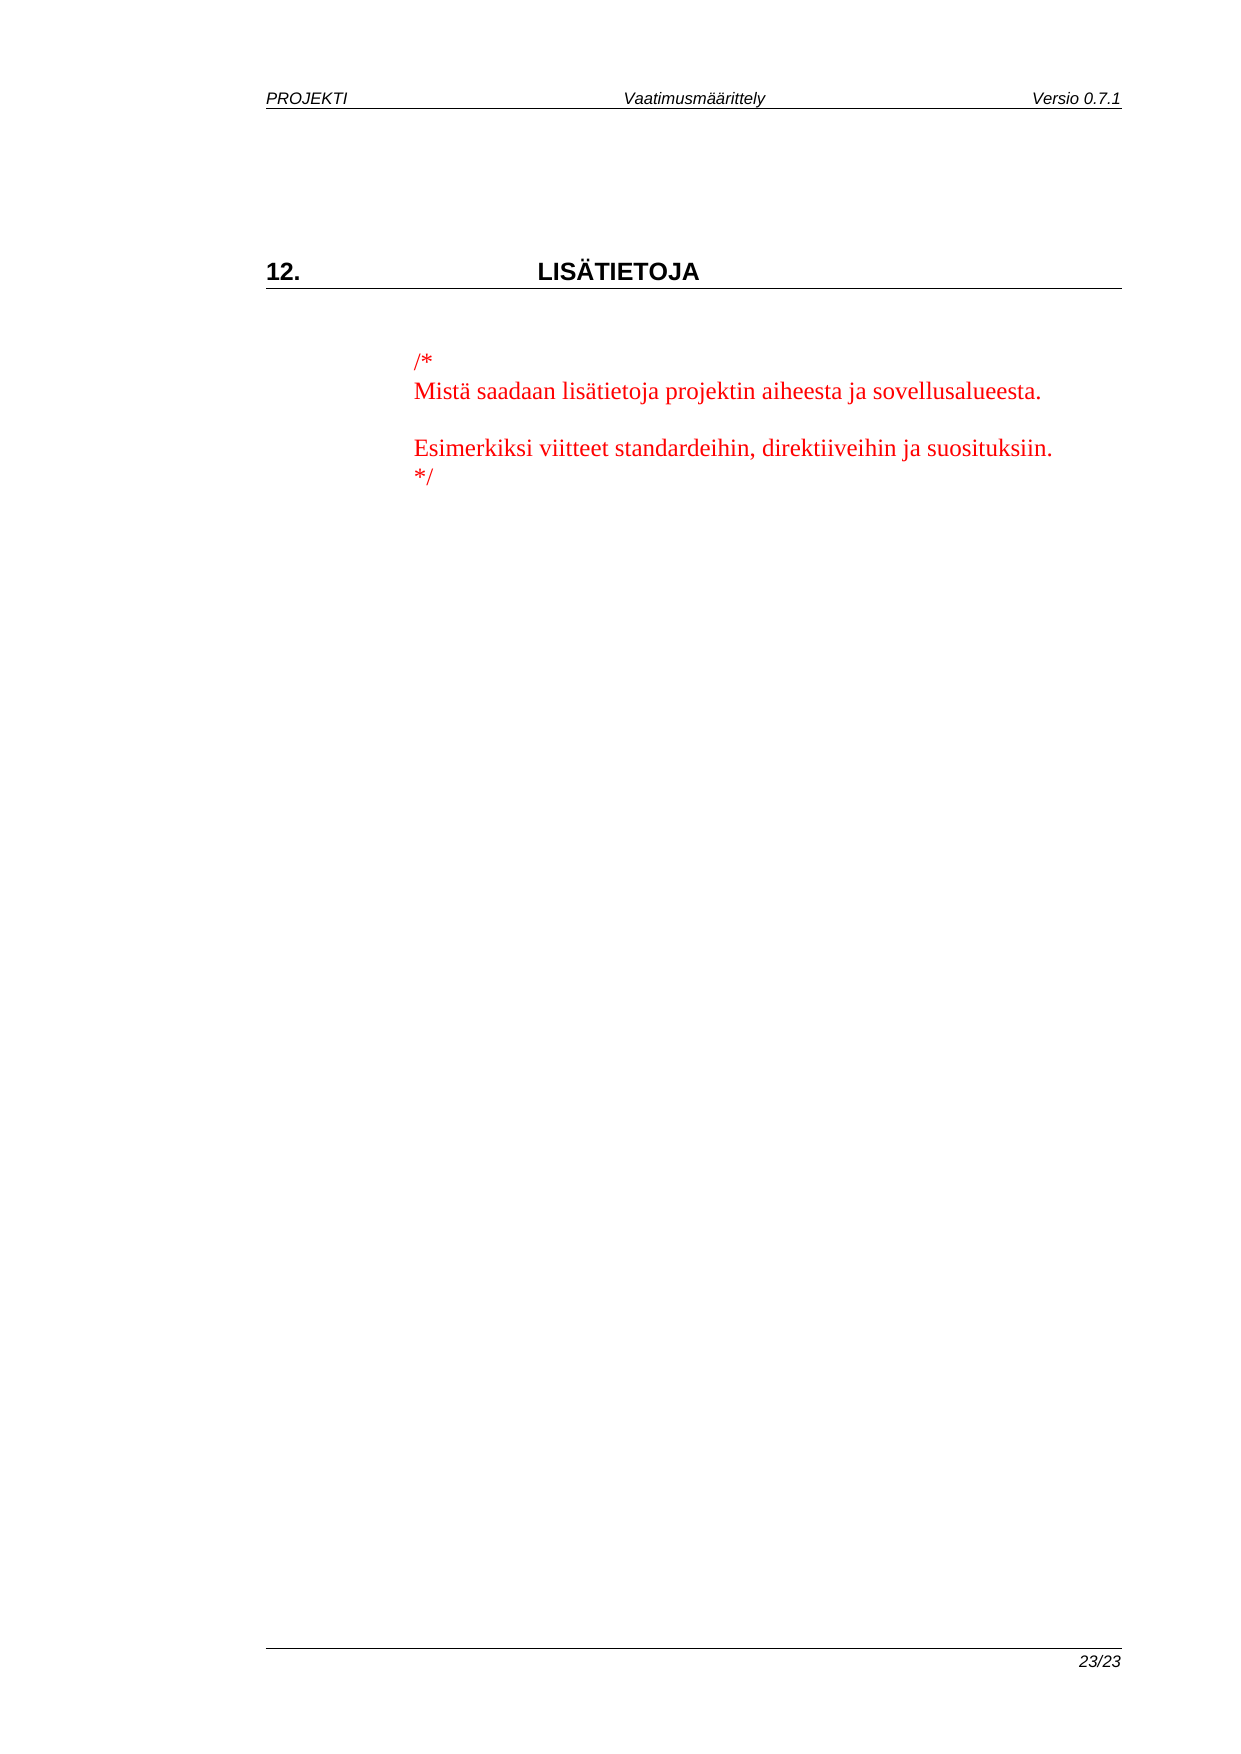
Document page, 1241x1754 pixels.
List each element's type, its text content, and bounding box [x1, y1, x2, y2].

subtitle LISÄTIETOJA [266, 257, 1122, 288]
text Esimerkiksi viitteet standardeihin, direktiiveihin ja suosituksiin. [413, 433, 1122, 462]
text */ [413, 462, 1122, 491]
text /* [413, 347, 1122, 376]
text Mistä saadaan lisätietoja projektin aiheesta ja sovellusalueesta. [413, 376, 1122, 404]
